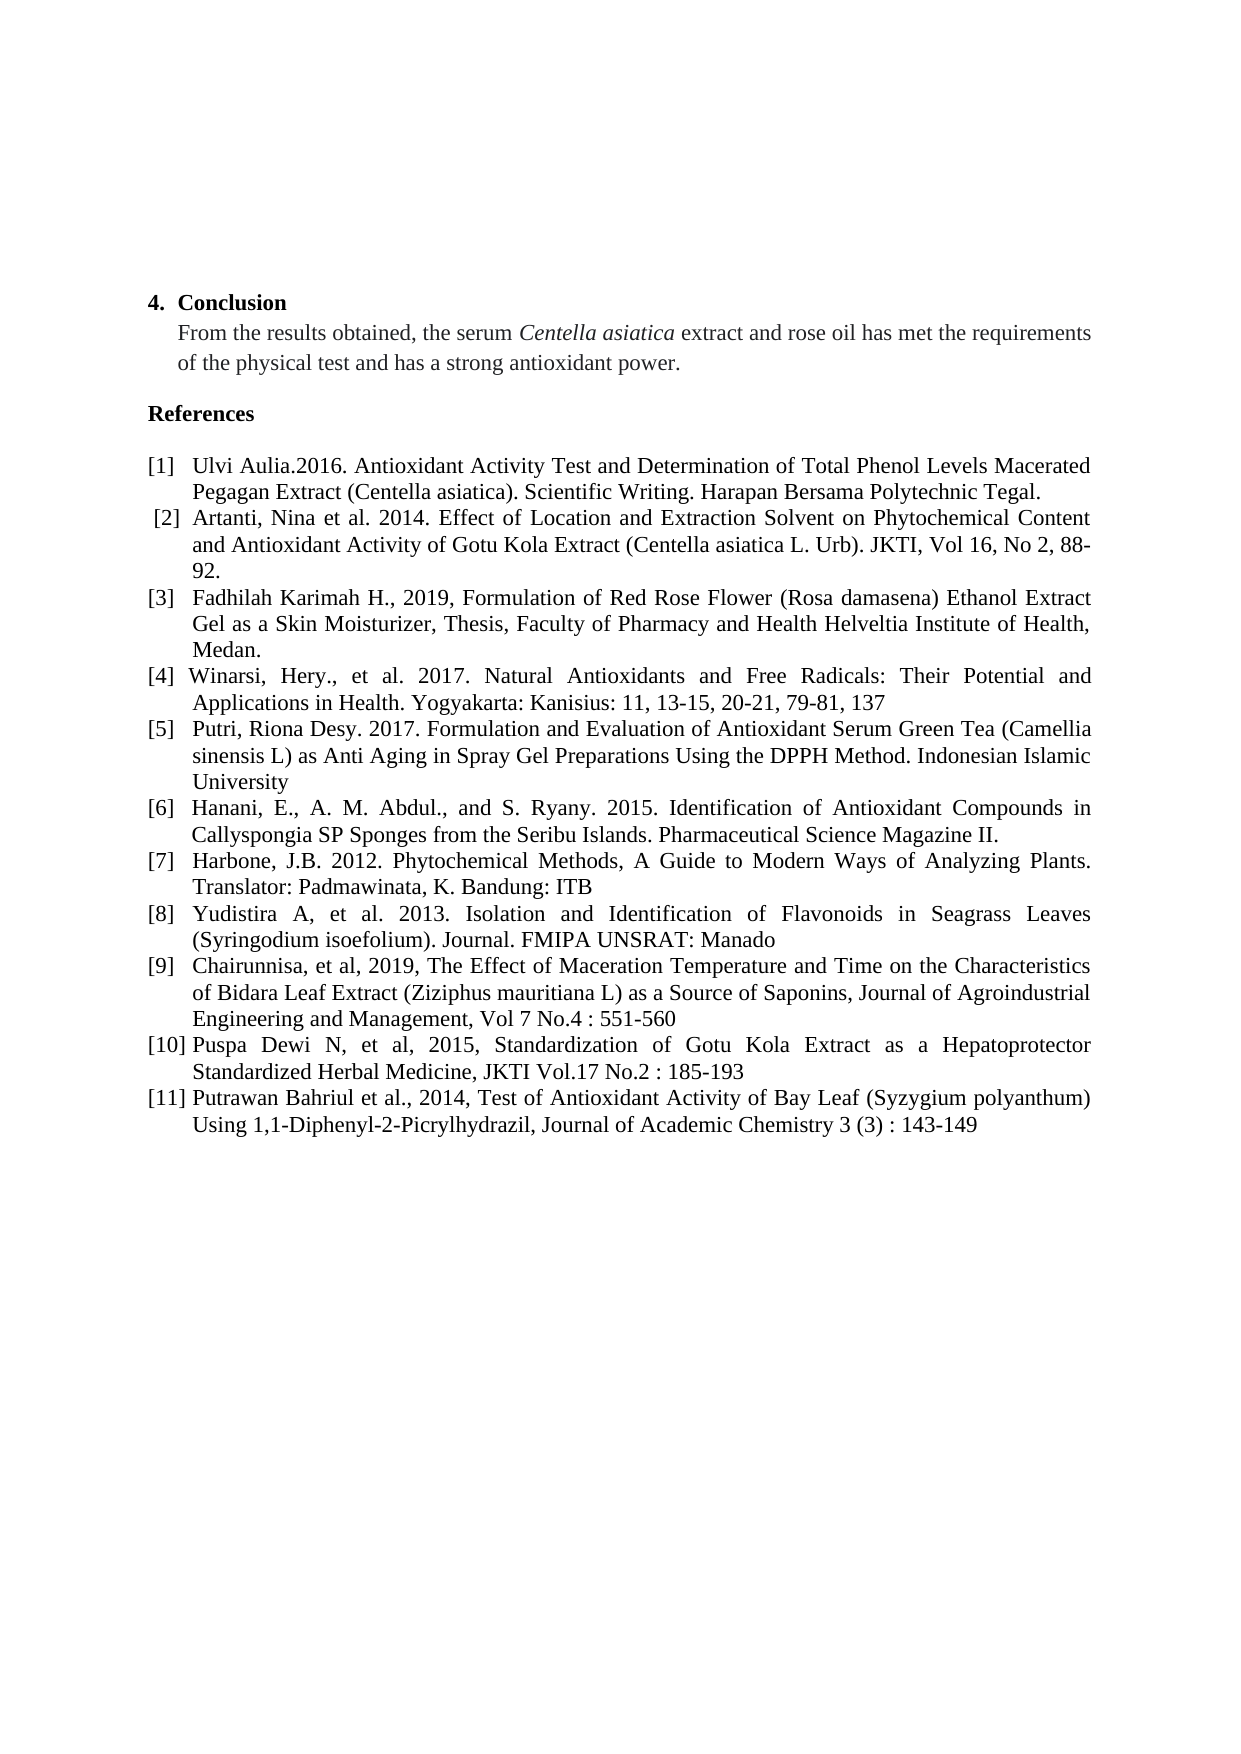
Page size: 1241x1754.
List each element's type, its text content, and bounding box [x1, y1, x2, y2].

list [4] Winarsi, Hery., et al. 2017. Natural Antioxidants and Free Radicals: Their Potential and Applications in Health. Yogyakarta: Kanisius: 11, 13-15, 20-21, 79-81, 137 [148, 663, 1092, 715]
list [6] Hanani, E., A. M. Abdul., and S. Ryany. 2015. Identification of Antioxidant Compounds in Callyspongia SP Sponges from the Seribu Islands. Pharmaceutical Science Magazine II. [148, 794, 1092, 847]
list [10] Puspa Dewi N, et al, 2015, Standardization of Gotu Kola Extract as a Hepatoprotector Standardized Herbal Medicine, JKTI Vol.17 No.2 : 185-193 [148, 1032, 1092, 1084]
list [5] Putri, Riona Desy. 2017. Formulation and Evaluation of Antioxidant Serum Green Tea (Camellia sinensis L) as Anti Aging in Spray Gel Preparations Using the DPPH Method. Indonesian Islamic University [148, 715, 1092, 794]
list From the results obtained, the serum Centella asiatica extract and rose oil has met the requirements of the physical test and has a strong antioxidant power. [177, 319, 1092, 376]
list [9] Chairunnisa, et al, 2019, The Effect of Maceration Temperature and Time on the Characteristics of Bidara Leaf Extract (Ziziphus mauritiana L) as a Source of Saponins, Journal of Agroindustrial Engineering and Management, Vol 7 No.4 : 551-560 [148, 952, 1092, 1032]
text [1] Ulvi Aulia.2016. Antioxidant Activity Test and Determination of Total Phenol Levels Macerated Pegagan Extract (Centella asiatica). Scientific Writing. Harapan Bersama Polytechnic Tegal. [148, 452, 1092, 504]
list [11] Putrawan Bahriul et al., 2014, Test of Antioxidant Activity of Bay Leaf (Syzygium polyanthum) Using 1,1-Diphenyl-2-Picrylhydrazil, Journal of Academic Chemistry 3 (3) : 143-149 [148, 1084, 1092, 1137]
list [7] Harbone, J.B. 2012. Phytochemical Methods, A Guide to Modern Ways of Analyzing Plants. Translator: Padmawinata, K. Bandung: ITB [148, 847, 1092, 900]
text References [148, 400, 1092, 427]
text [3] Fadhilah Karimah H., 2019, Formulation of Red Rose Flower (Rosa damasena) Ethanol Extract Gel as a Skin Moisturizer, Thesis, Faculty of Pharmacy and Health Helveltia Institute of Health, Medan. [148, 583, 1092, 663]
list [8] Yudistira A, et al. 2013. Isolation and Identification of Flavonoids in Seagrass Leaves (Syringodium isoefolium). Journal. FMIPA UNSRAT: Manado [148, 900, 1092, 952]
text [2] Artanti, Nina et al. 2014. Effect of Location and Extraction Solvent on Phytochemical Content and Antioxidant Activity of Gotu Kola Extract (Centella asiatica L. Urb). JKTI, Vol 16, No 2, 88-92. [148, 504, 1092, 583]
list Conclusion [148, 289, 1092, 315]
